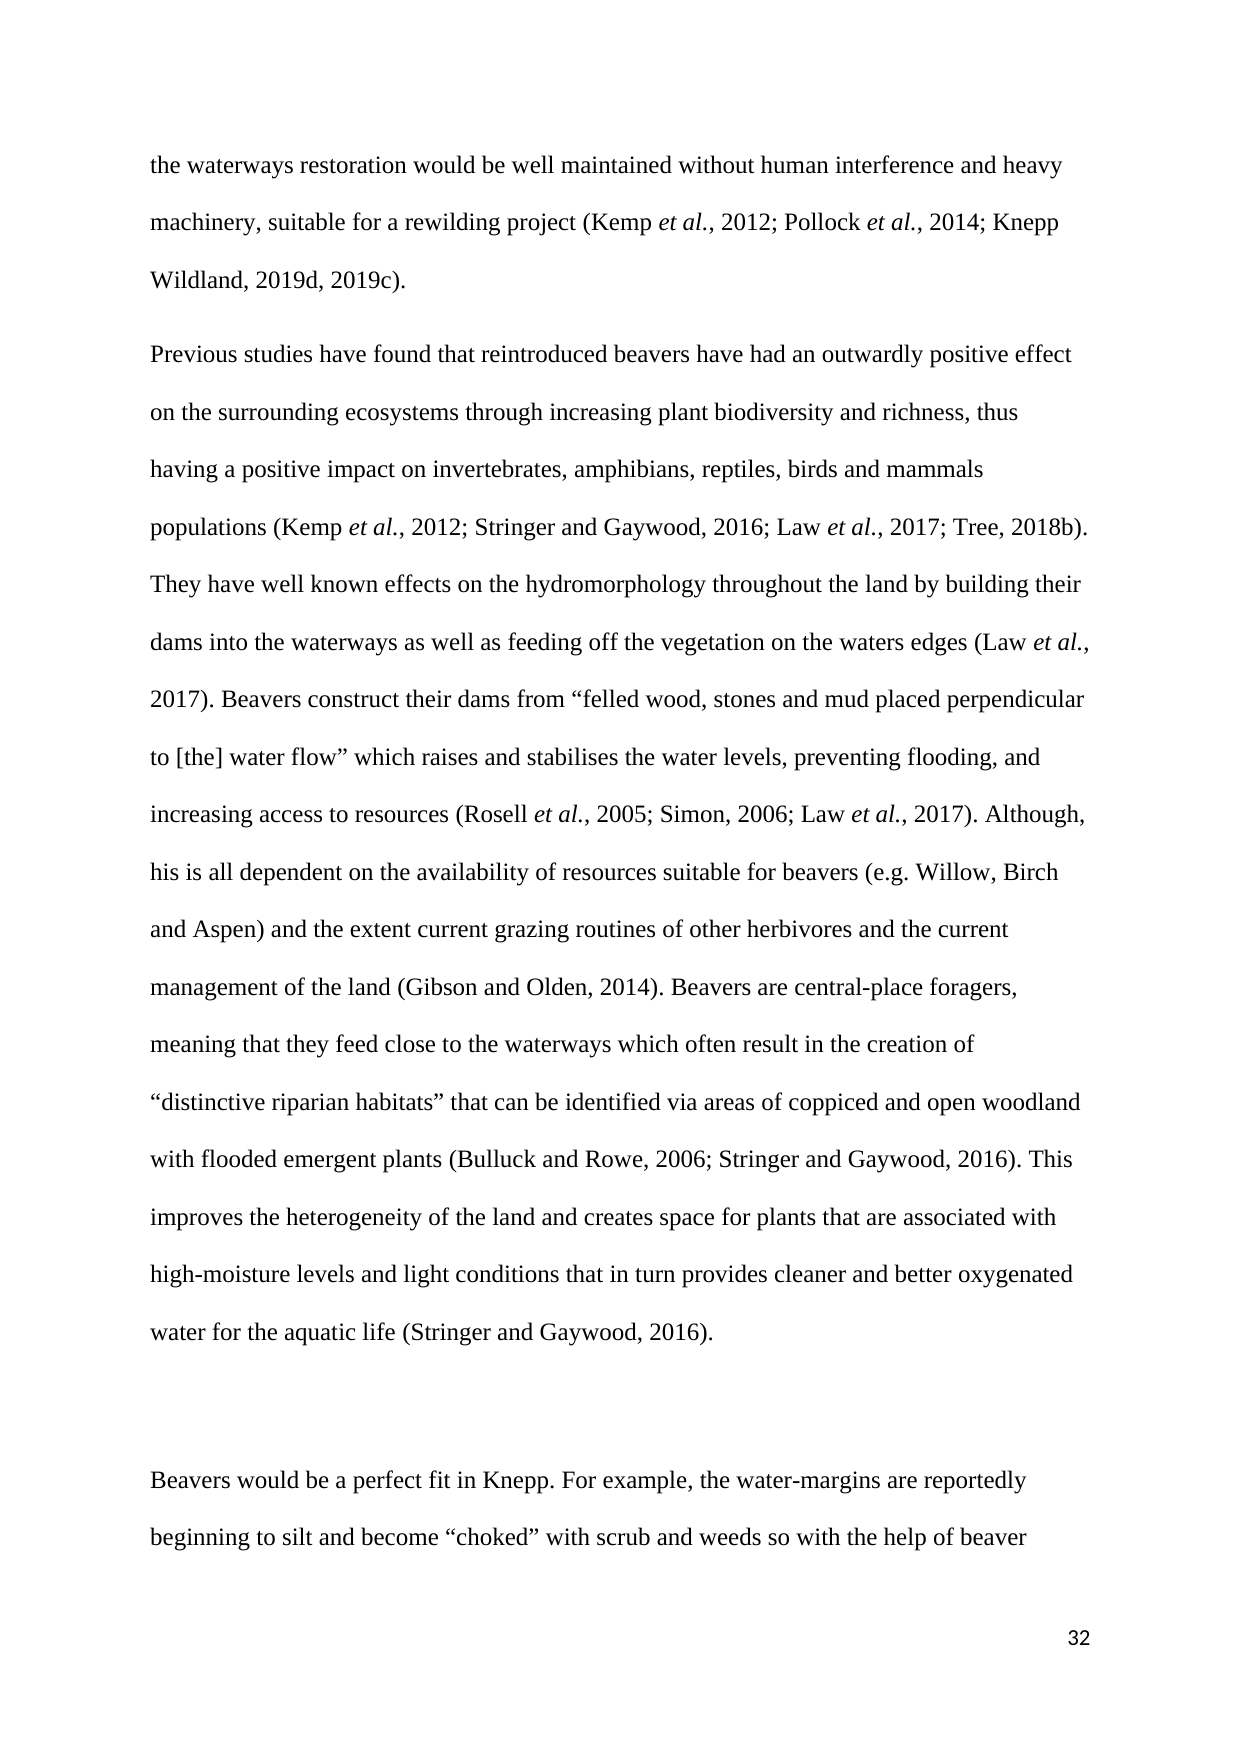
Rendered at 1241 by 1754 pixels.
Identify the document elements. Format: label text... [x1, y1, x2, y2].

text Previous studies have found that reintroduced beavers have had an outwardly positive effect on the surrounding ecosystems through increasing plant biodiversity and richness, thus having a positive impact on invertebrates, amphibians, reptiles, birds and mammals populations (Kemp et al., 2012; Stringer and Gaywood, 2016; Law et al., 2017; Tree, 2018b). They have well known effects on the hydromorphology throughout the land by building their dams into the waterways as well as feeding off the vegetation on the waters edges (Law et al., 2017). Beavers construct their dams from “felled wood, stones and mud placed perpendicular to [the] water flow” which raises and stabilises the water levels, preventing flooding, and increasing access to resources (Rosell et al., 2005; Simon, 2006; Law et al., 2017). Although, his is all dependent on the availability of resources suitable for beavers (e.g. Willow, Birch and Aspen) and the extent current grazing routines of other herbivores and the current management of the land (Gibson and Olden, 2014). Beavers are central-place foragers, meaning that they feed close to the waterways which often result in the creation of “distinctive riparian habitats” that can be identified via areas of coppiced and open woodland with flooded emergent plants (Bulluck and Rowe, 2006; Stringer and Gaywood, 2016). This improves the heterogeneity of the land and creates space for plants that are associated with high-moisture levels and light conditions that in turn provides cleaner and better oxygenated water for the aquatic life (Stringer and Gaywood, 2016). [150, 339, 1090, 1345]
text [150, 150, 1090, 294]
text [150, 1465, 1090, 1551]
